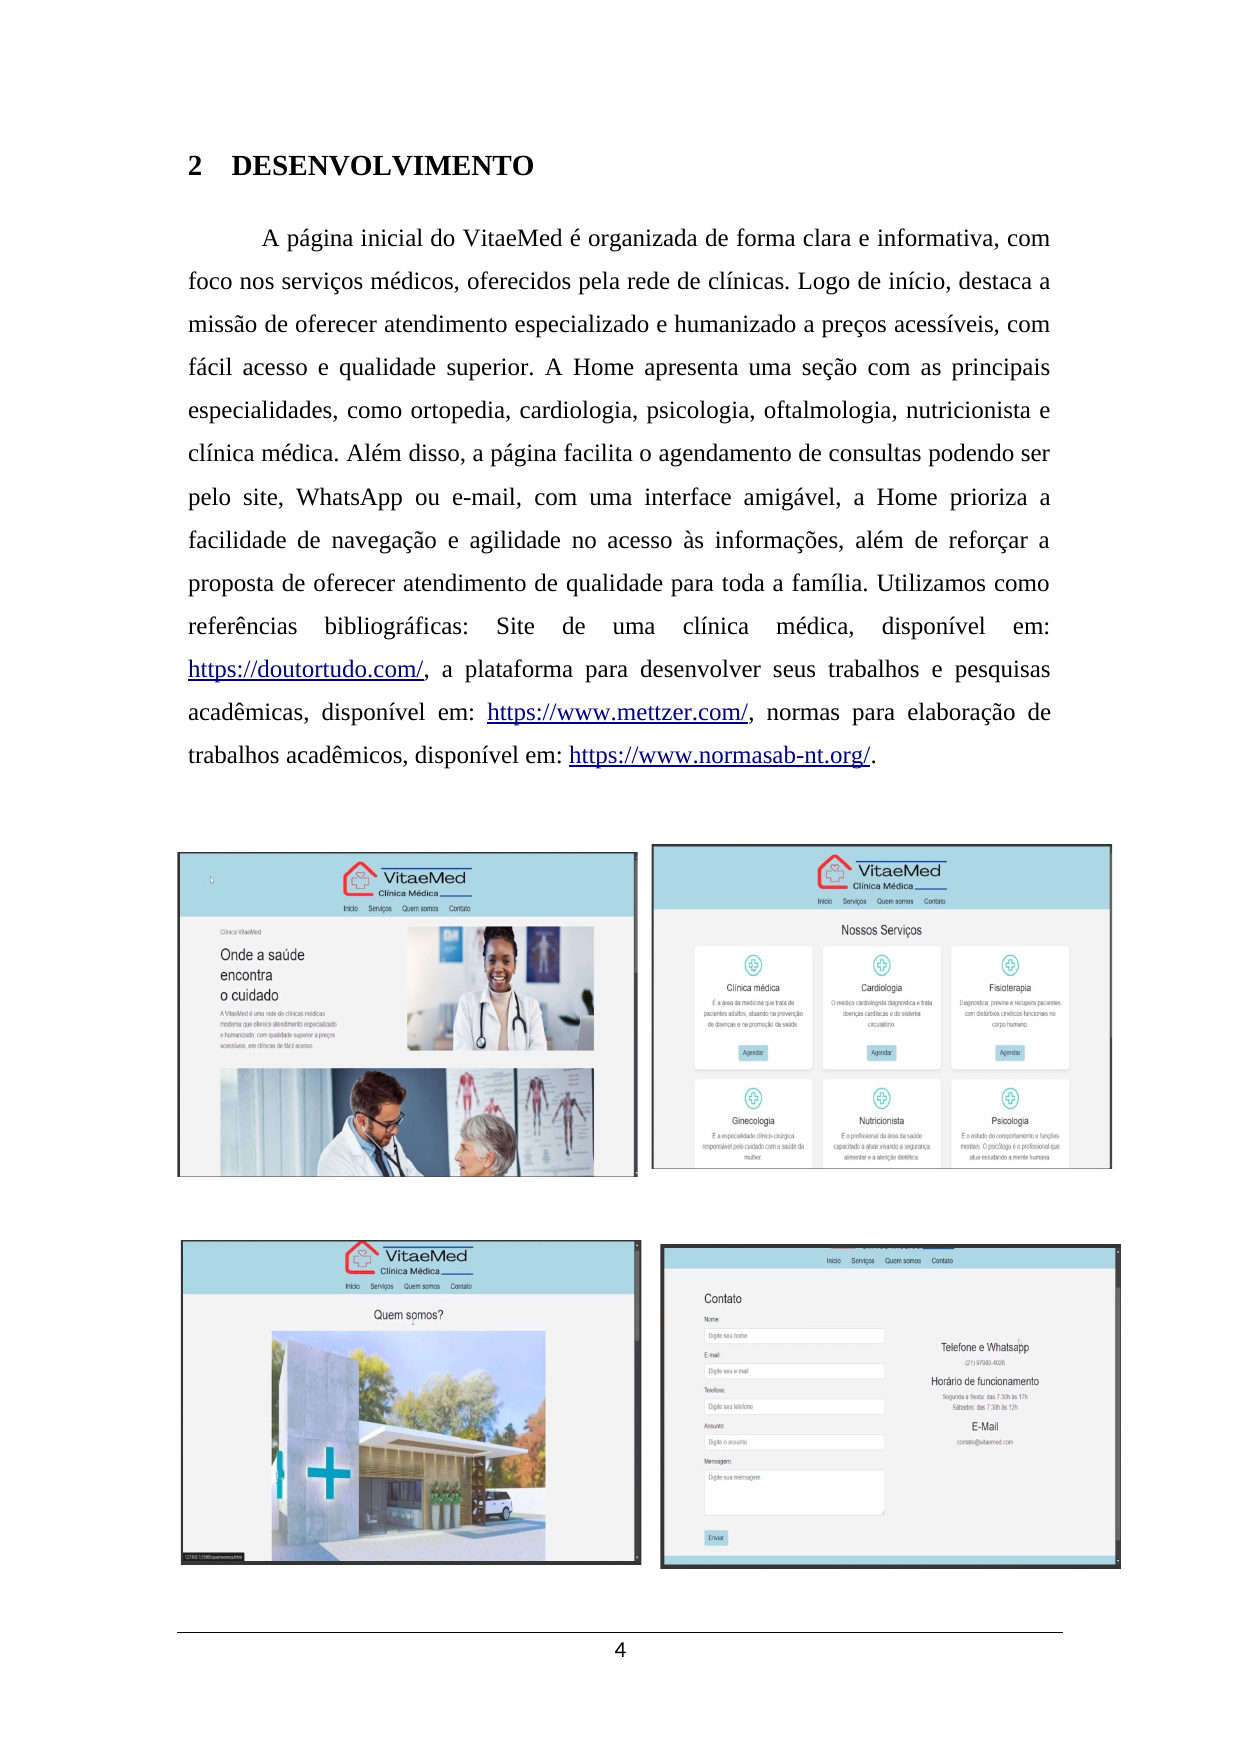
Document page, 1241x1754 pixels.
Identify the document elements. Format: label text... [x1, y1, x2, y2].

picture [660, 1244, 1121, 1569]
text A página inicial do VitaeMed é organizada de forma clara e informativa, com foco nos serviços médicos, oferecidos pela rede de clínicas. Logo de início, destaca a missão de oferecer atendimento especializado e humanizado a preços acessíveis, com fácil acesso e qualidade superior. A Home apresenta uma seção com as principais especialidades, como ortopedia, cardiologia, psicologia, oftalmologia, nutricionista e clínica médica. Além disso, a página facilita o agendamento de consultas podendo ser pelo site, WhatsApp ou e-mail, com uma interface amigável, a Home prioriza a facilidade de navegação e agilidade no acesso às informações, além de reforçar a proposta de oferecer atendimento de qualidade para toda a família. Utilizamos como referências bibliográficas: Site de uma clínica médica, disponível em: https://doutortudo.com/, a plataforma para desenvolver seus trabalhos e pesquisas acadêmicas, disponível em: https://www.mettzer.com/, normas para elaboração de trabalhos acadêmicos, disponível em: https://www.normasab-nt.org/. [188, 223, 1051, 769]
picture [180, 1240, 642, 1565]
subtitle DESENVOLVIMENTO [188, 148, 1057, 181]
picture [177, 852, 638, 1177]
picture [651, 844, 1113, 1169]
